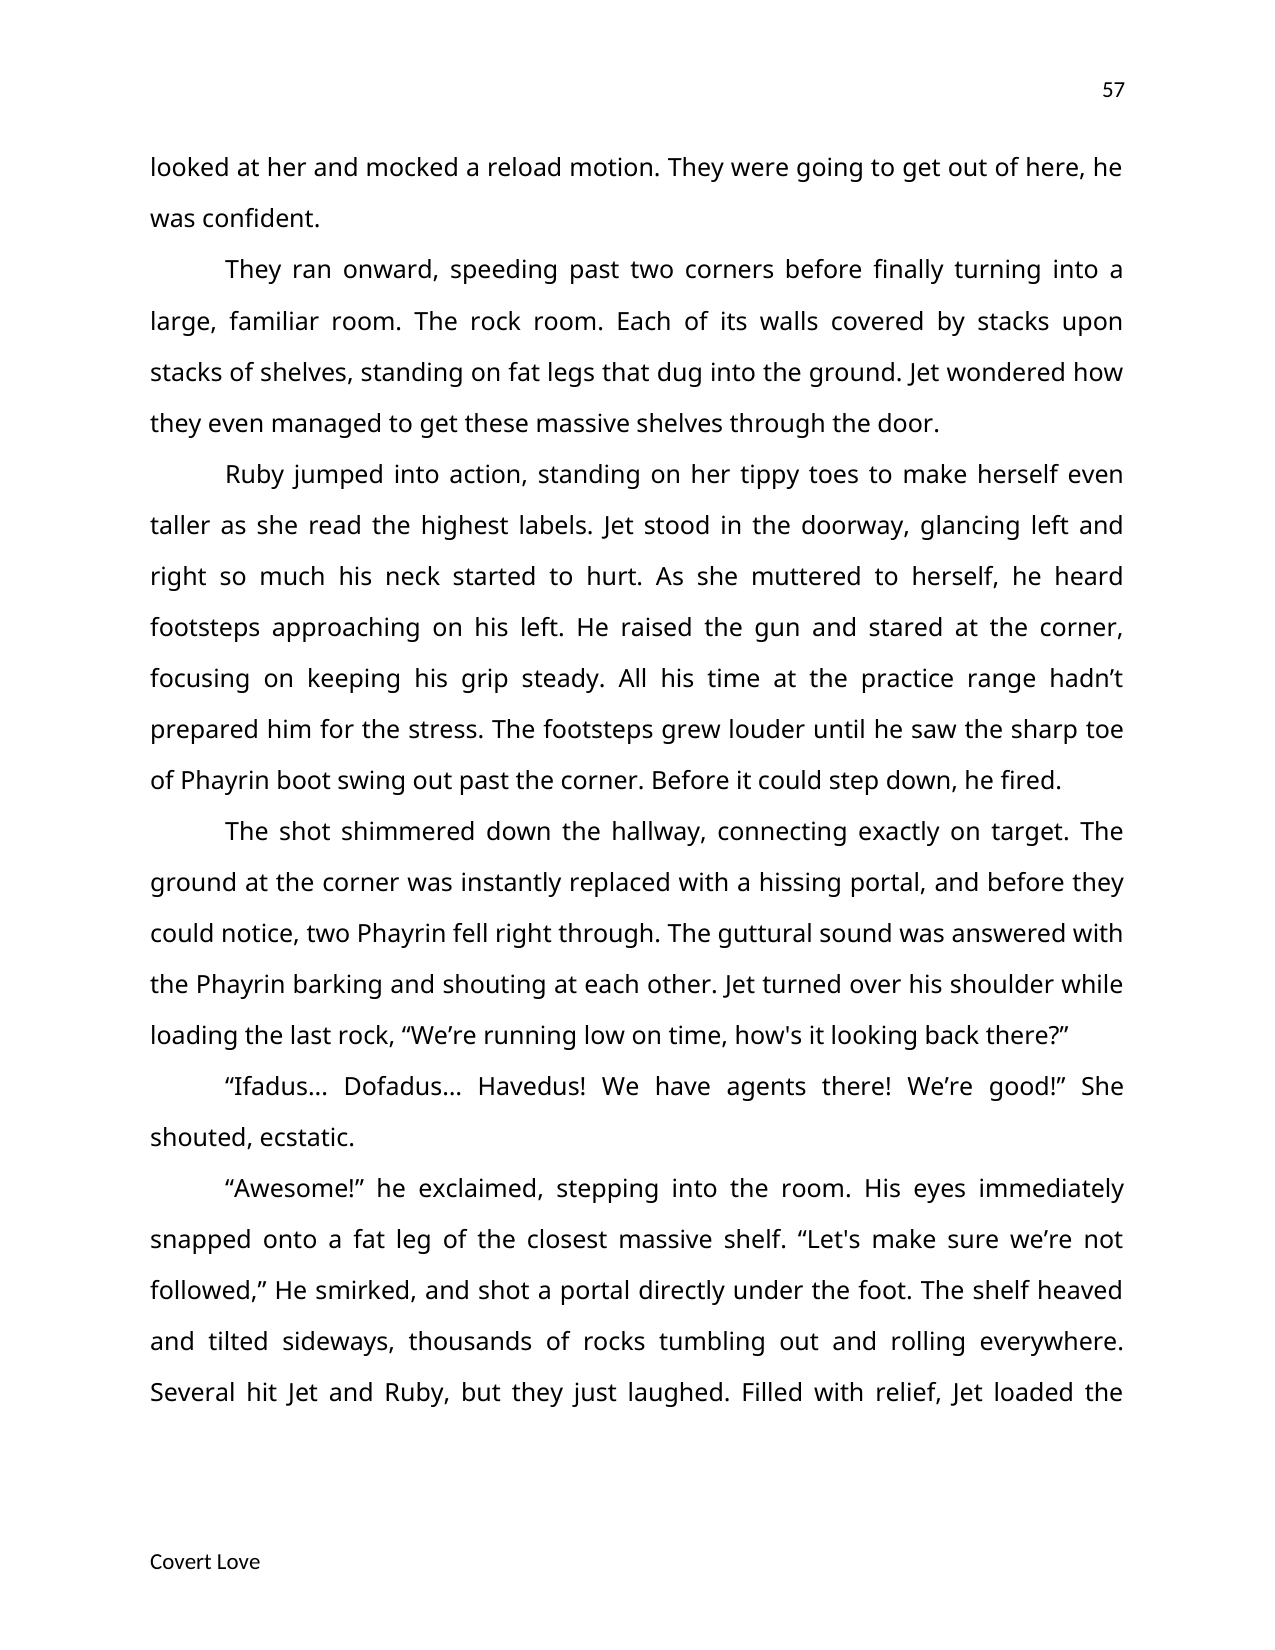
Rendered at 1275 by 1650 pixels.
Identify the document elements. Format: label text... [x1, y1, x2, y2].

text Ruby jumped into action, standing on her tippy toes to make herself even taller as she read the highest labels. Jet stood in the doorway, glancing left and right so much his neck started to hurt. As she muttered to herself, he heard footsteps approaching on his left. He raised the gun and stared at the corner, focusing on keeping his grip steady. All his time at the practice range hadn’t prepared him for the stress. The footsteps grew louder until he saw the sharp toe of Phayrin boot swing out past the corner. Before it could step down, he fired. [150, 456, 1125, 797]
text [150, 150, 1125, 235]
text They ran onward, speeding past two corners before finally turning into a large, familiar room. The rock room. Each of its walls covered by stacks upon stacks of shelves, standing on fat legs that dug into the ground. Jet wondered how they even managed to get these massive shelves through the door. [150, 252, 1125, 439]
text The shot shimmered down the hallway, connecting exactly on target. The ground at the corner was instantly replaced with a hissing portal, and before they could notice, two Phayrin fell right through. The guttural sound was answered with the Phayrin barking and shouting at each other. Jet turned over his shoulder while loading the last rock, “We’re running low on time, how's it looking back there?” [150, 813, 1125, 1052]
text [150, 1171, 1125, 1409]
text “Ifadus... Dofadus… Havedus! We have agents there! We’re good!” She shouted, ecstatic. [150, 1069, 1125, 1154]
